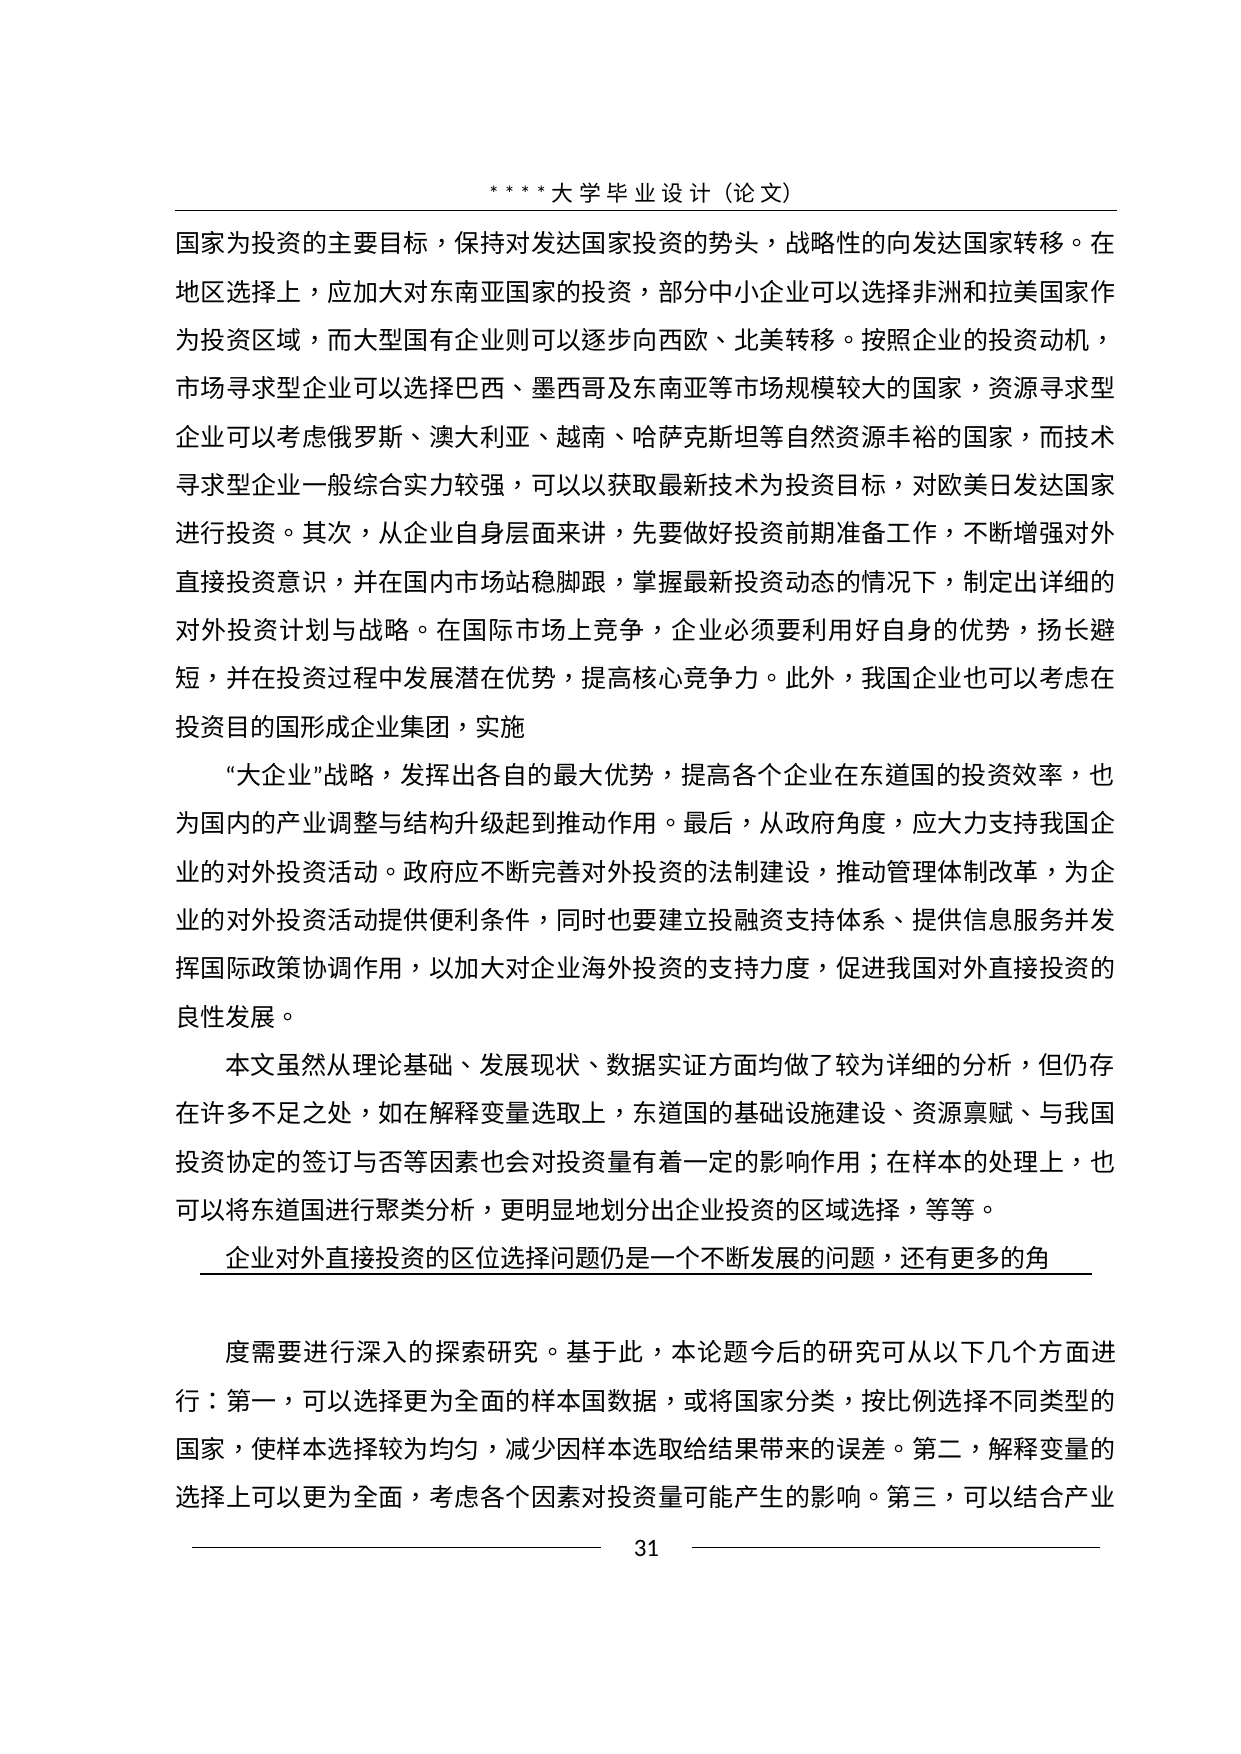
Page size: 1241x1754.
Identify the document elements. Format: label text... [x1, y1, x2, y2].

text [175, 1320, 1117, 1513]
text “大企业”战略，发挥出各自的最大优势，提高各个企业在东道国的投资效率，也为国内的产业调整与结构升级起到推动作用。最后，从政府角度，应大力支持我国企业的对外投资活动。政府应不断完善对外投资的法制建设，推动管理体制改革，为企业的对外投资活动提供便利条件，同时也要建立投融资支持体系、提供信息服务并发挥国际政策协调作用，以加大对企业海外投资的支持力度，促进我国对外直接投资的良性发展。 [175, 742, 1117, 1032]
text 本文虽然从理论基础、发展现状、数据实证方面均做了较为详细的分析，但仍存在许多不足之处，如在解释变量选取上，东道国的基础设施建设、资源禀赋、与我国投资协定的签订与否等因素也会对投资量有着一定的影响作用；在样本的处理上，也可以将东道国进行聚类分析，更明显地划分出企业投资的区域选择，等等。 [175, 1032, 1117, 1226]
text 企业对外直接投资的区位选择问题仍是一个不断发展的问题，还有更多的角 [175, 1226, 1117, 1274]
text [175, 211, 1117, 742]
